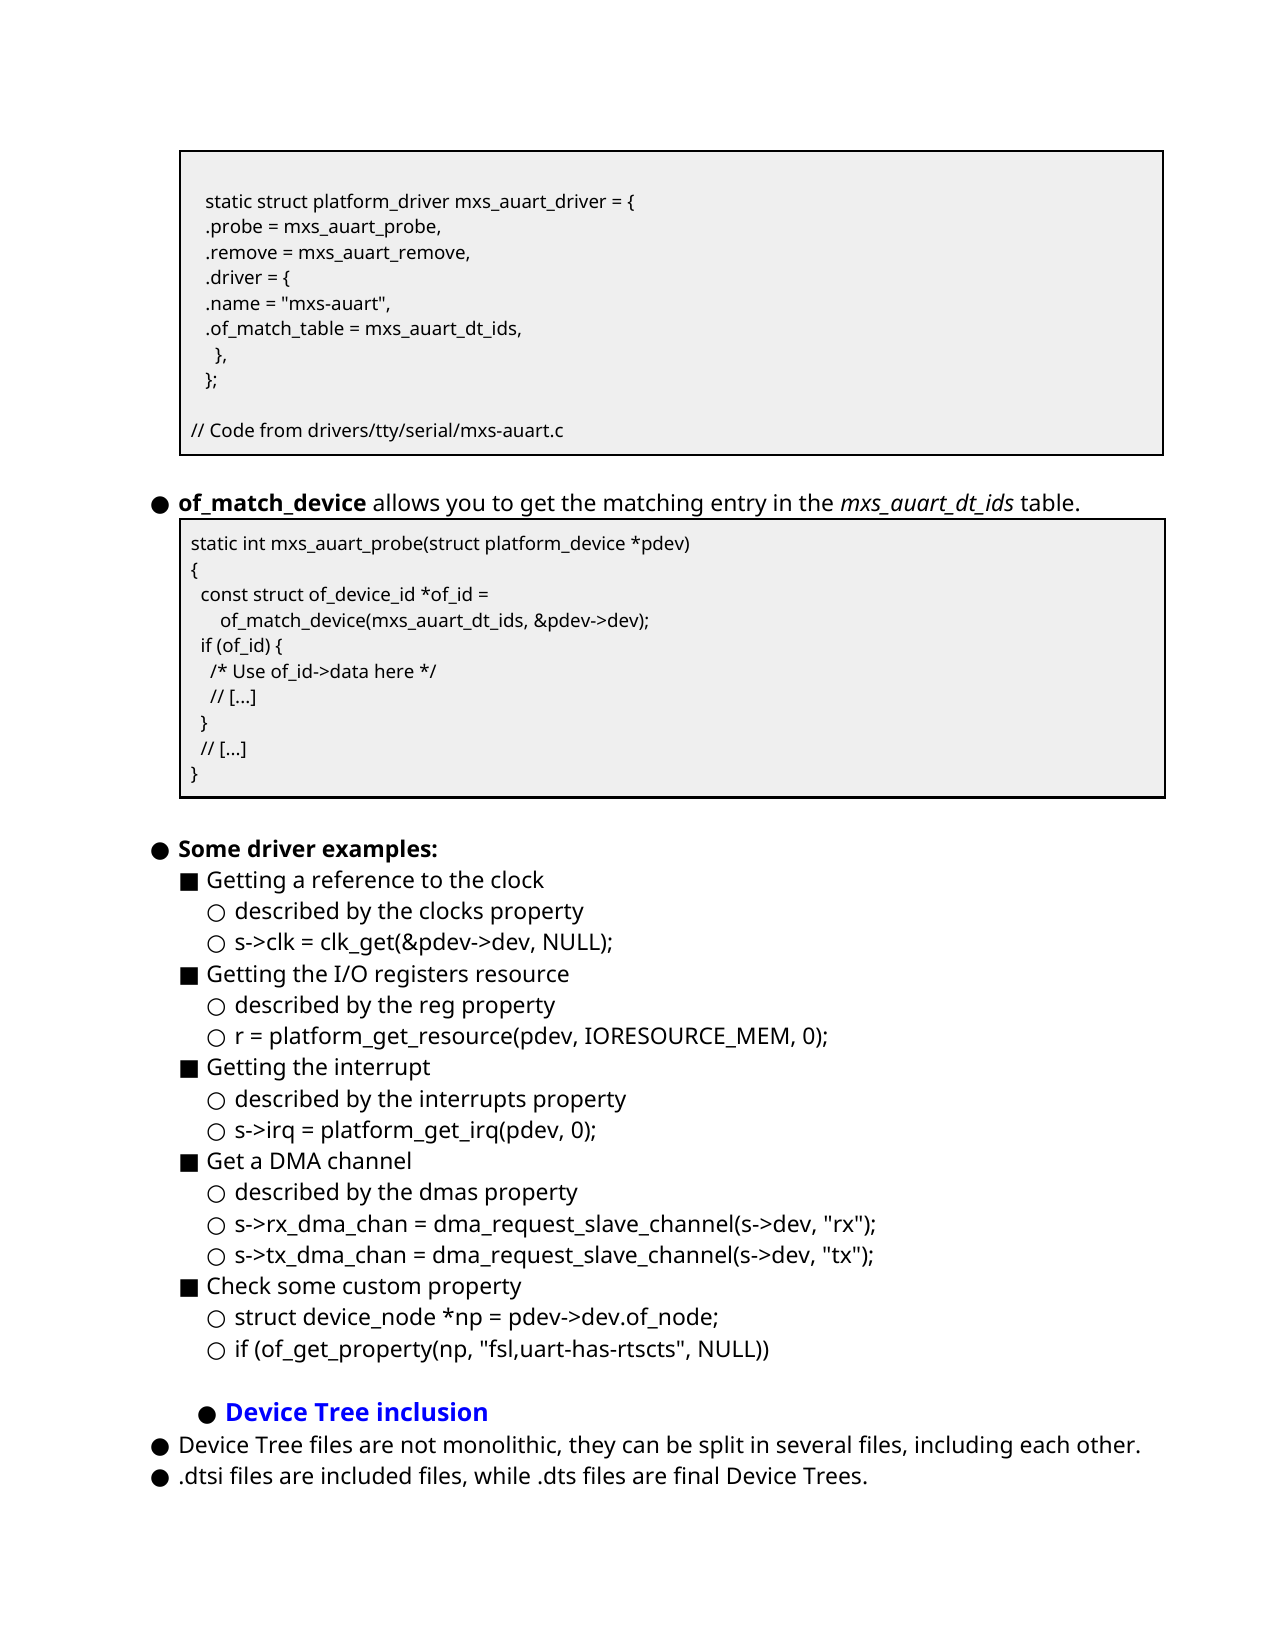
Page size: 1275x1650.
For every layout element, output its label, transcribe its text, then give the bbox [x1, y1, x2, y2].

list s->rx_dma_chan = dma_request_slave_channel(s->dev, "rx"); [206, 1207, 1153, 1239]
list s->tx_dma_chan = dma_request_slave_channel(s->dev, "tx"); [206, 1239, 1153, 1270]
list .dtsi files are included files, while .dts files are final Device Trees. [150, 1460, 1153, 1492]
list of_match_device allows you to get the matching entry in the mxs_auart_dt_ids table. [150, 487, 1153, 518]
list described by the dmas property [206, 1176, 1153, 1207]
list Device Tree files are not monolithic, they can be split in several files, including each other. [150, 1429, 1153, 1460]
list s->irq = platform_get_irq(pdev, 0); [206, 1114, 1153, 1145]
list Device Tree inclusion [197, 1395, 1153, 1429]
list r = platform_get_resource(pdev, IORESOURCE_MEM, 0); [206, 1020, 1153, 1051]
list described by the interrupts property [206, 1082, 1153, 1114]
list Some driver examples: [150, 832, 1153, 864]
list Getting the I/O registers resource [178, 957, 1153, 989]
list described by the clocks property [206, 895, 1153, 926]
list Check some custom property [178, 1270, 1153, 1301]
list if (of_get_property(np, "fsl,uart-has-rtscts", NULL)) [206, 1332, 1153, 1364]
list Getting the interrupt [178, 1051, 1153, 1082]
list struct device_node *np = pdev->dev.of_node; [206, 1301, 1153, 1332]
table_header static int mxs_auart_probe(struct platform_device *pdev) { const struct of_device_id *of_id = of_match_device(mxs_auart_dt_ids, &pdev->dev); if (of_id) { /* Use of_id->data here */ // [...] } // [...] } [181, 520, 1164, 796]
list Getting a reference to the clock [178, 864, 1153, 895]
list Get a DMA channel [178, 1145, 1153, 1176]
list s->clk = clk_get(&pdev->dev, NULL); [206, 926, 1153, 957]
list described by the reg property [206, 989, 1153, 1020]
